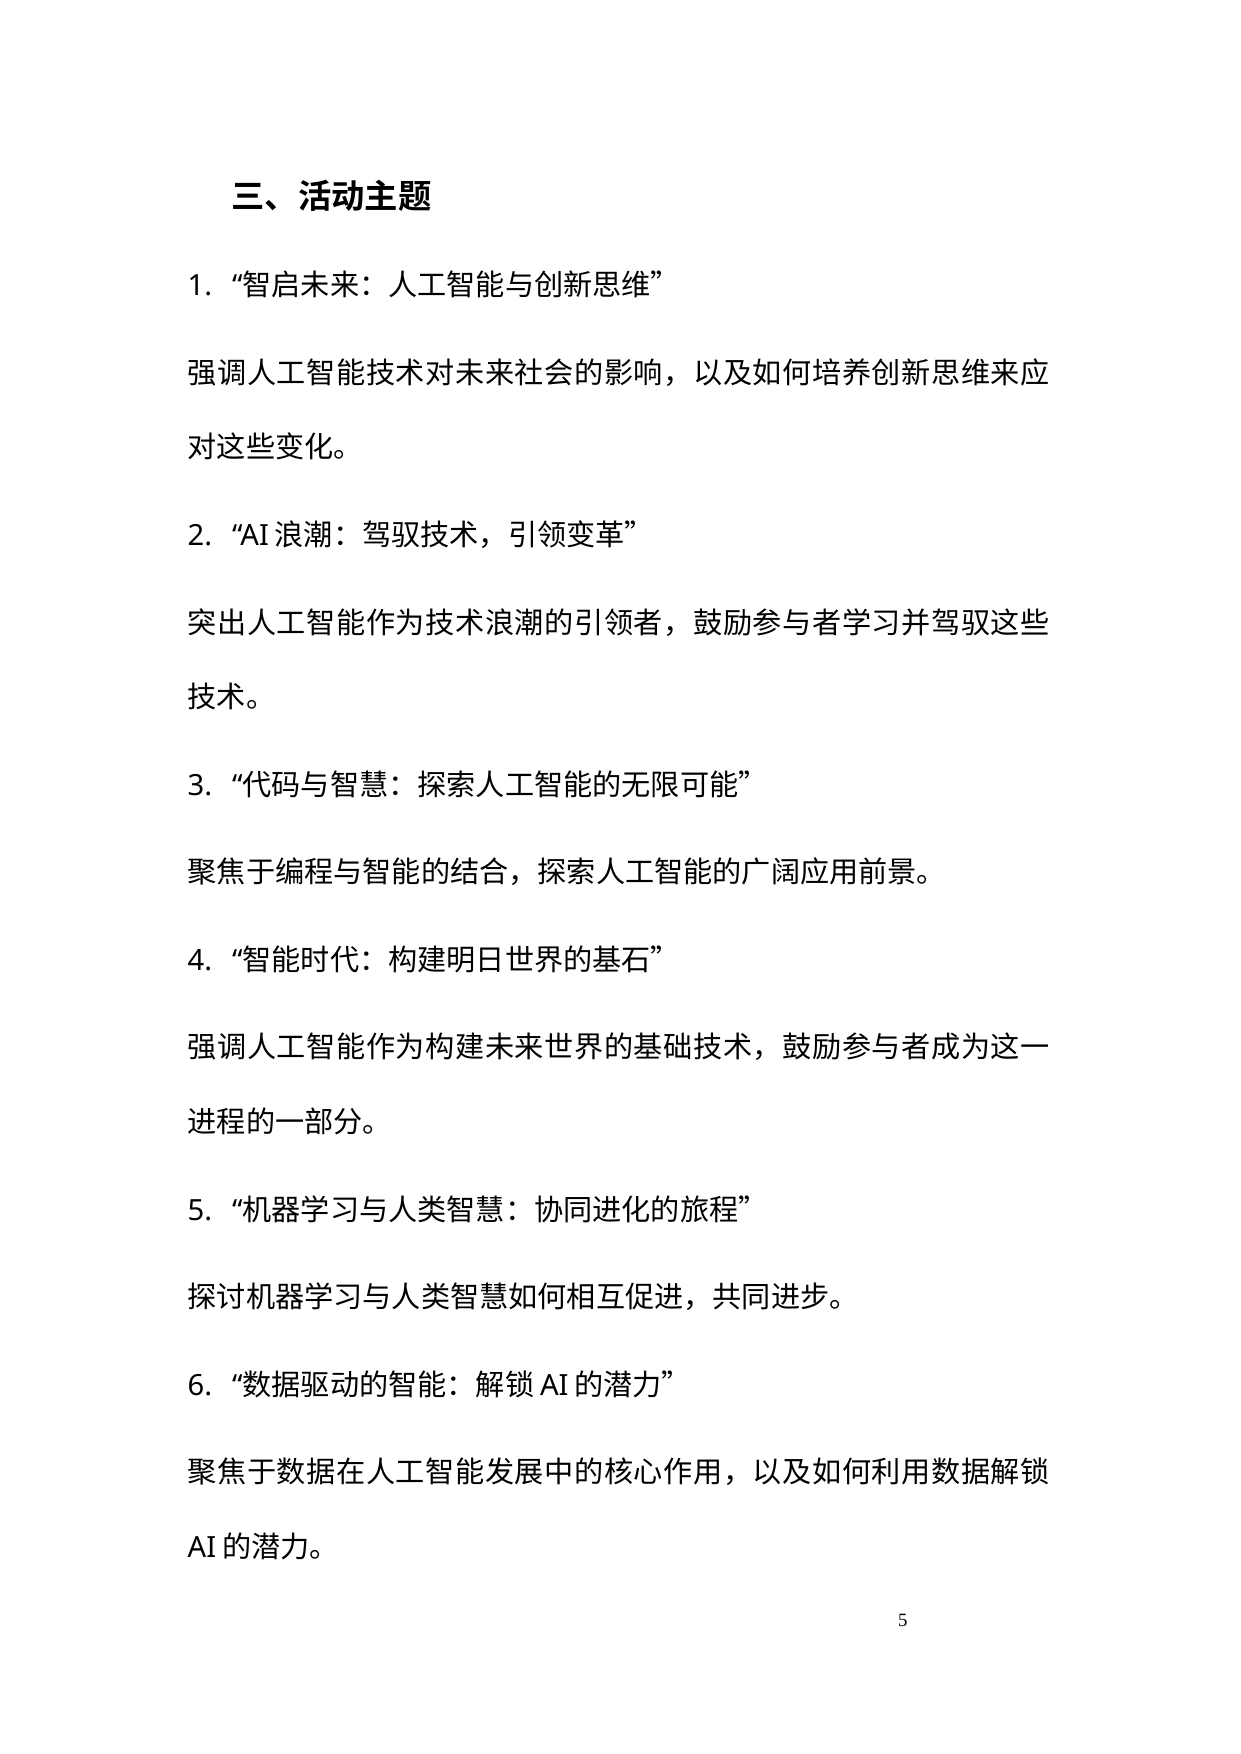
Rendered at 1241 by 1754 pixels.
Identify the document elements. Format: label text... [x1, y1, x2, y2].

list 强调人工智能作为构建未来世界的基础技术，鼓励参与者成为这一进程的一部分。 [187, 1013, 1053, 1152]
list “AI浪潮：驾驭技术，引领变革” [187, 500, 1053, 565]
list 聚焦于数据在人工智能发展中的核心作用，以及如何利用数据解锁AI的潜力。 [187, 1438, 1053, 1577]
list “机器学习与人类智慧：协同进化的旅程” [187, 1175, 1053, 1240]
text 三、活动主题 [187, 162, 1053, 227]
list “智能时代：构建明日世界的基石” [187, 925, 1053, 990]
list “代码与智慧：探索人工智能的无限可能” [187, 750, 1053, 815]
list 突出人工智能作为技术浪潮的引领者，鼓励参与者学习并驾驭这些技术。 [187, 588, 1053, 727]
list 探讨机器学习与人类智慧如何相互促进，共同进步。 [187, 1262, 1053, 1327]
list “智启未来：人工智能与创新思维” [187, 250, 1053, 315]
list 强调人工智能技术对未来社会的影响，以及如何培养创新思维来应对这些变化。 [187, 338, 1053, 478]
list “数据驱动的智能：解锁AI的潜力” [187, 1350, 1053, 1415]
list 聚焦于编程与智能的结合，探索人工智能的广阔应用前景。 [187, 838, 1053, 903]
